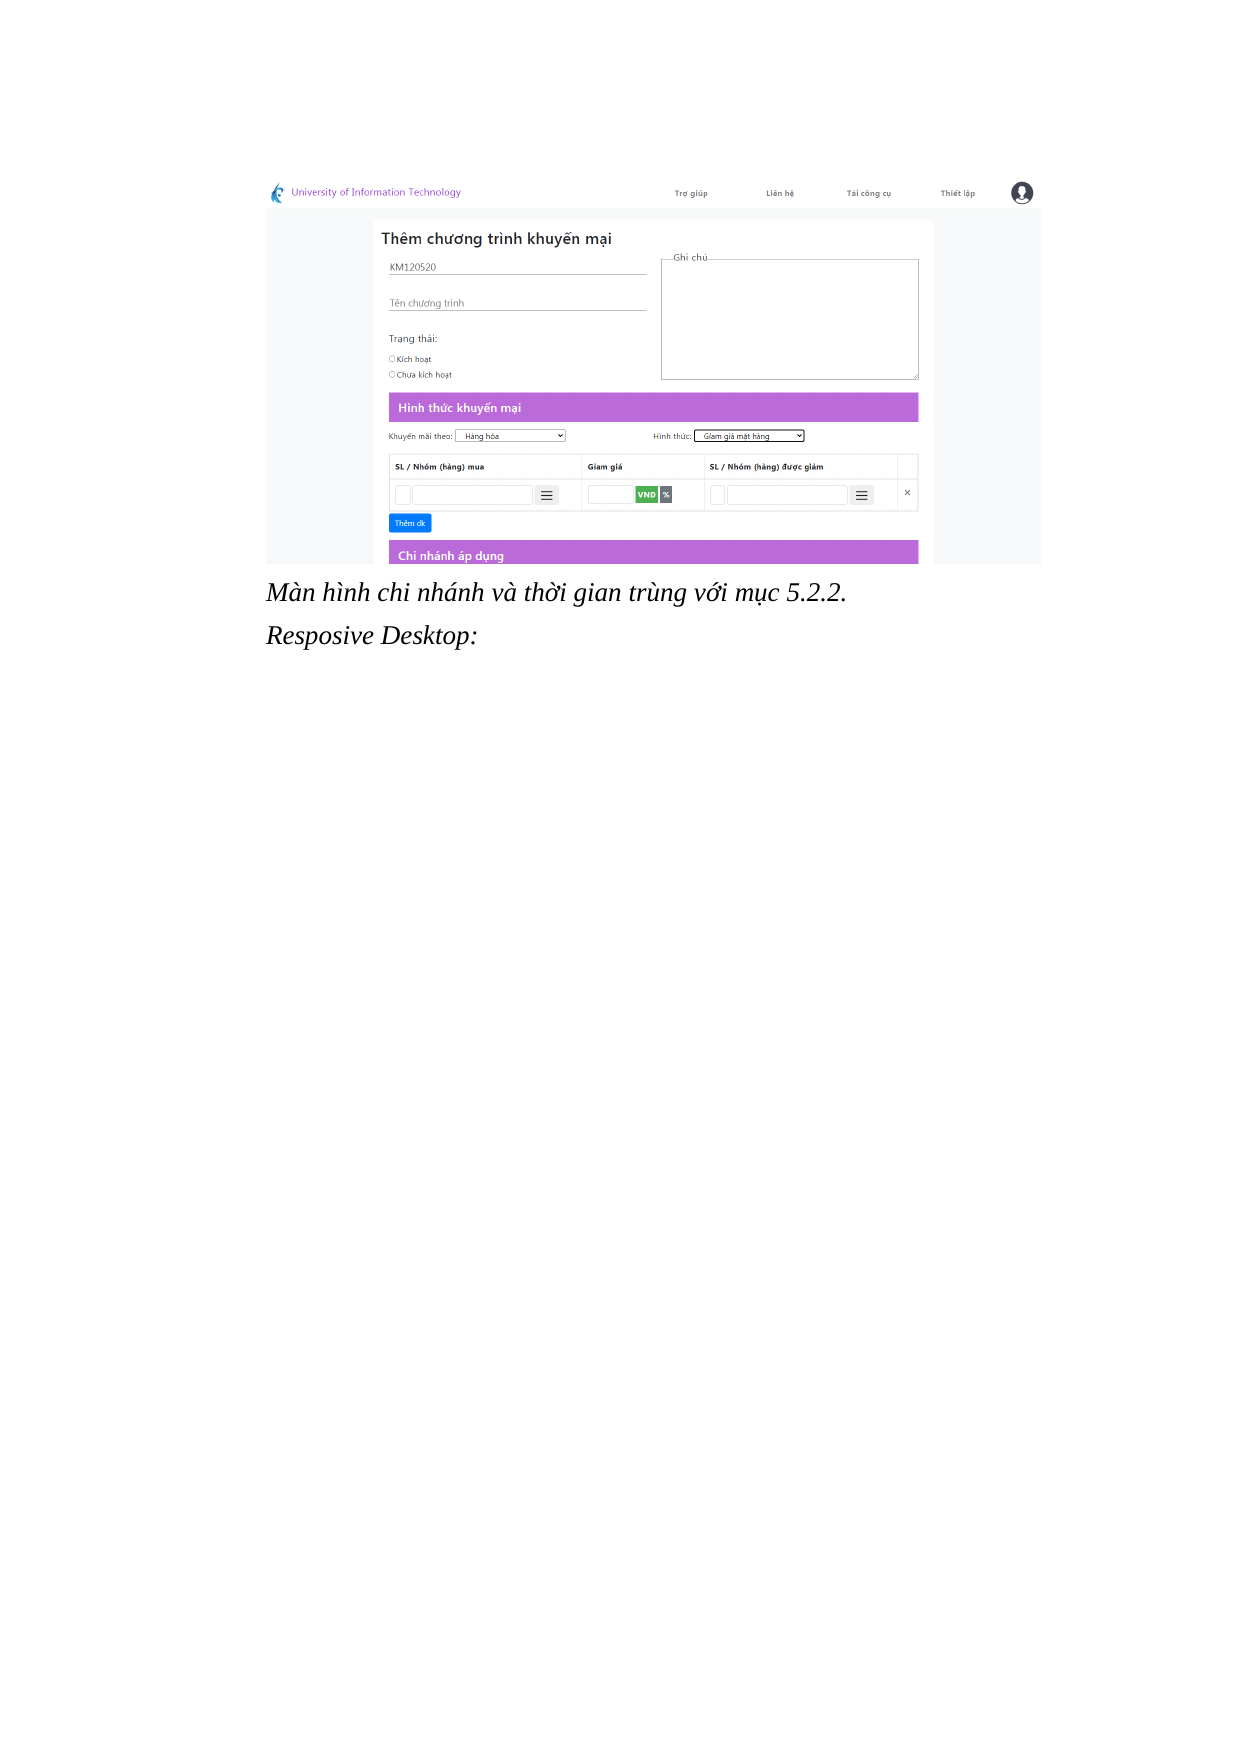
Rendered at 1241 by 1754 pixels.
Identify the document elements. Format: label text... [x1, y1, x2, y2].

picture [265, 177, 1042, 564]
text Resposive Desktop: [207, 619, 1122, 650]
text Màn hình chi nhánh và thời gian trùng với mục 5.2.2. [207, 576, 1122, 607]
